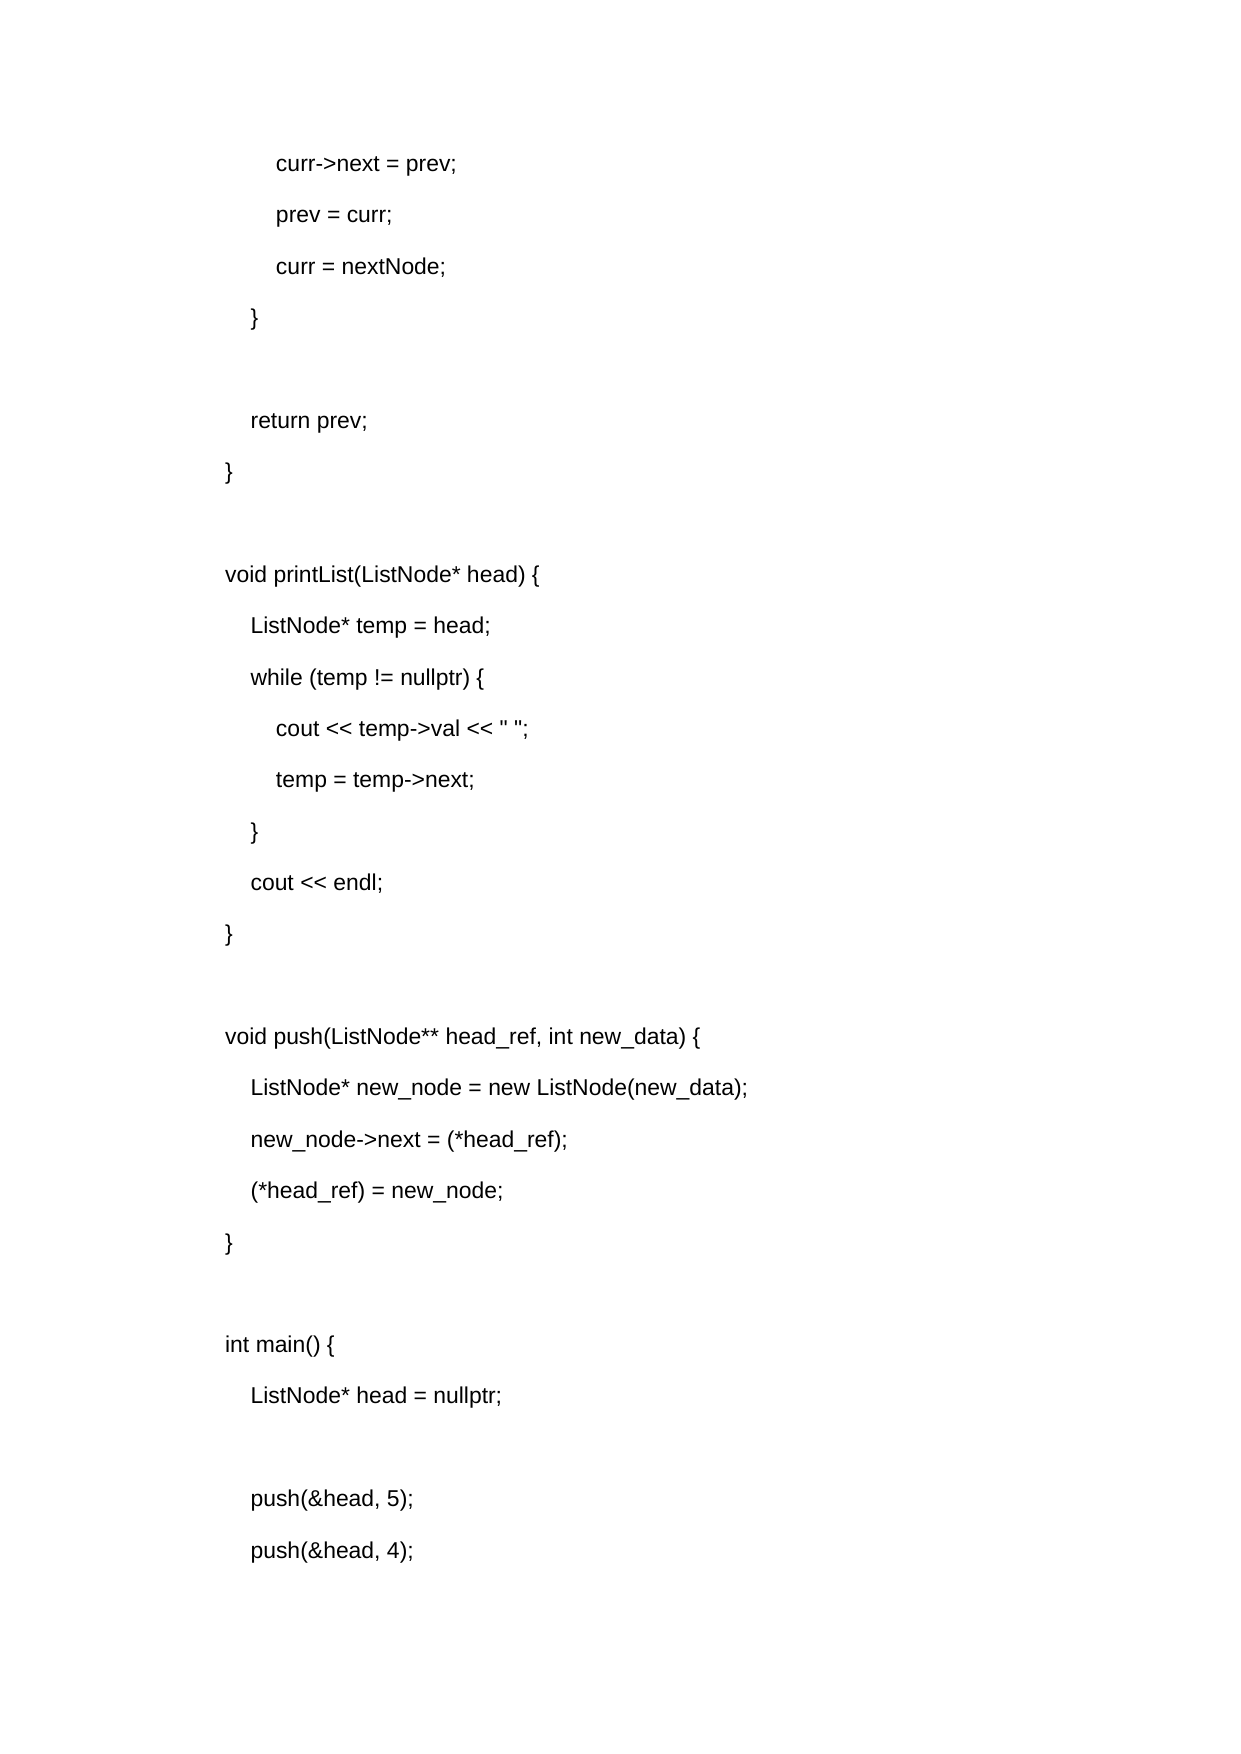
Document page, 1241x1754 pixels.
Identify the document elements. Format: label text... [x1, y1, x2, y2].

text ListNode* new_node = new ListNode(new_data); [225, 1074, 1090, 1101]
text while (temp != nullptr) { [225, 663, 1090, 690]
text void printList(ListNode* head) { [225, 561, 1090, 587]
text push(&head, 4); [225, 1537, 1090, 1563]
text temp = temp->next; [225, 766, 1090, 793]
text } [225, 1228, 1090, 1255]
text void push(ListNode** head_ref, int new_data) { [225, 1023, 1090, 1049]
text cout << temp->val << " "; [225, 715, 1090, 741]
text } [225, 920, 1090, 947]
text int main() { [225, 1331, 1090, 1357]
text curr = nextNode; [225, 253, 1090, 279]
text cout << endl; [225, 869, 1090, 895]
text } [225, 458, 1090, 484]
text } [225, 304, 1090, 330]
text curr->next = prev; [225, 150, 1090, 176]
text ListNode* head = nullptr; [225, 1382, 1090, 1409]
text ListNode* temp = head; [225, 612, 1090, 638]
text (*head_ref) = new_node; [225, 1177, 1090, 1203]
text return prev; [225, 407, 1090, 433]
text } [225, 818, 1090, 844]
text push(&head, 5); [225, 1485, 1090, 1512]
text new_node->next = (*head_ref); [225, 1126, 1090, 1152]
text prev = curr; [225, 201, 1090, 228]
